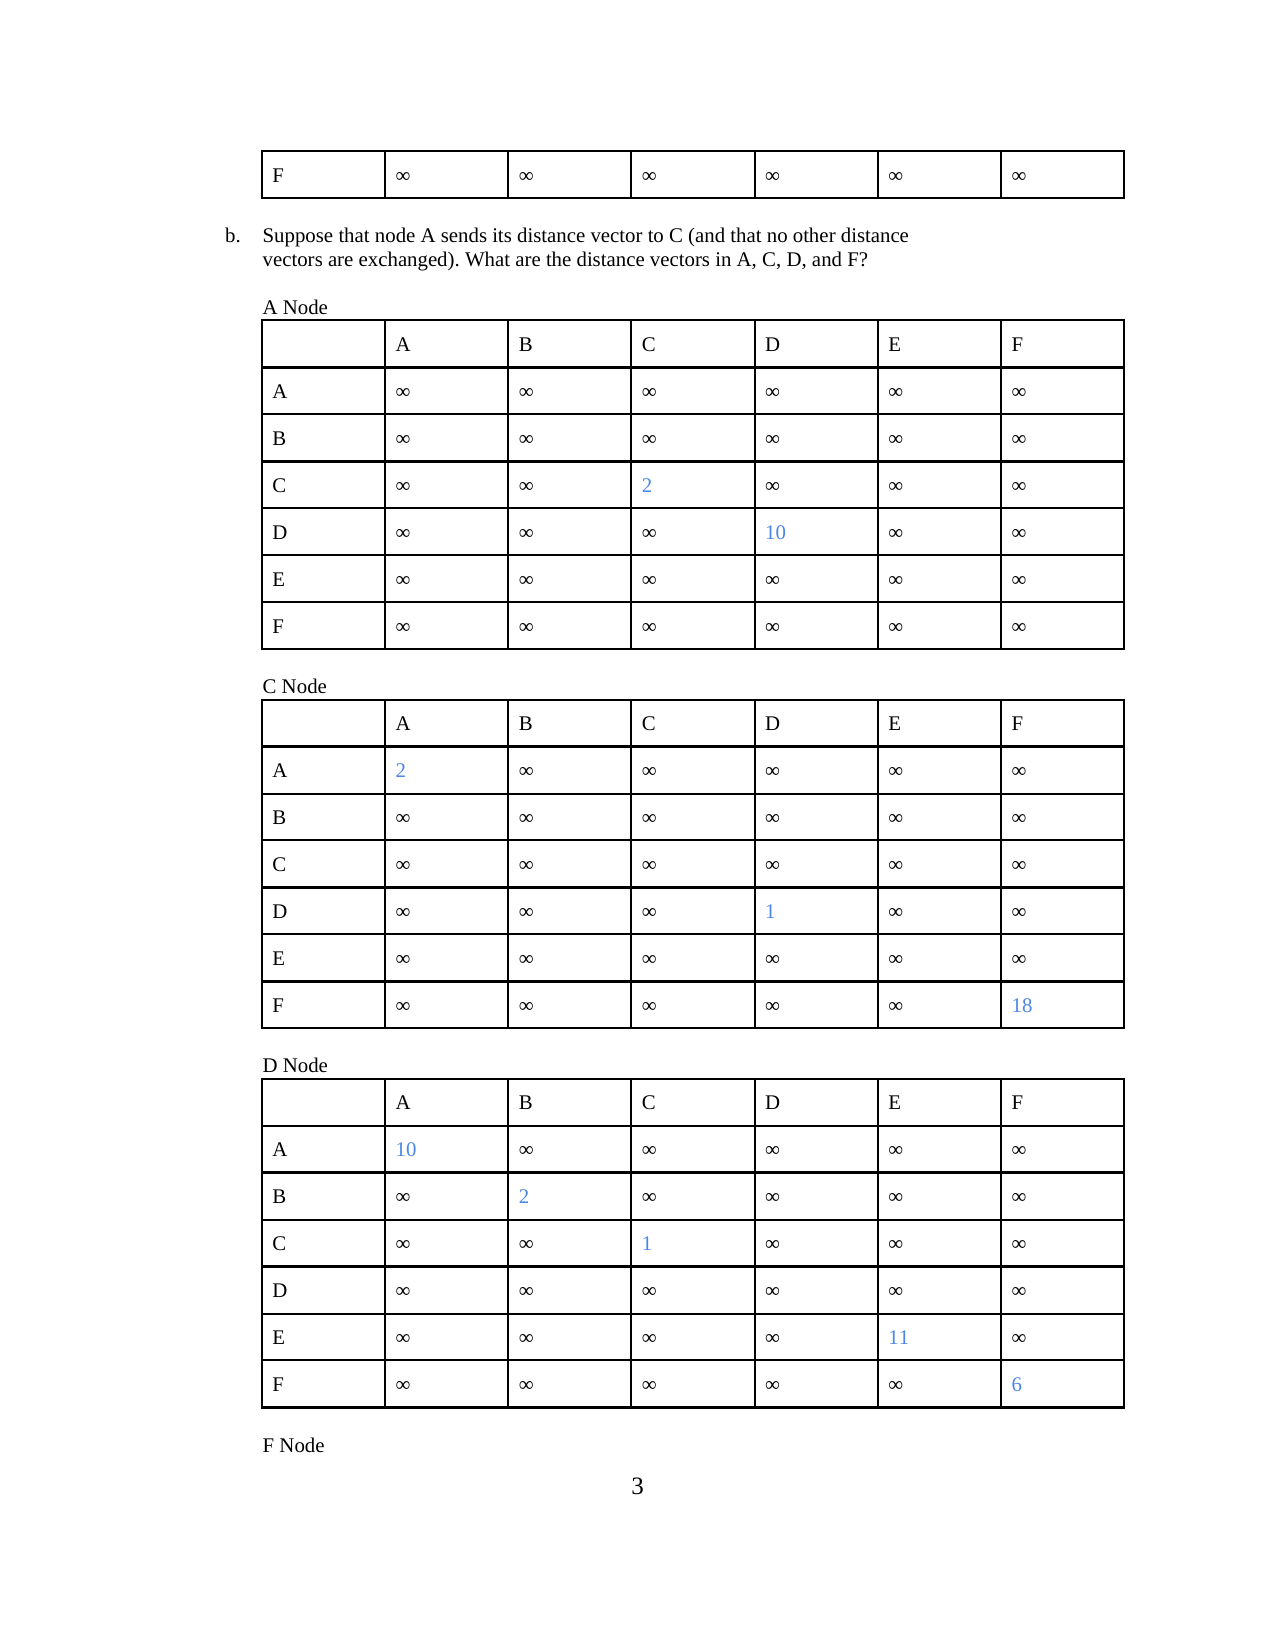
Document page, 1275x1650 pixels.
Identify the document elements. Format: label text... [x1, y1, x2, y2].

table_cell ∞ [1002, 889, 1123, 933]
table_cell B [263, 795, 384, 839]
table_cell 2 [509, 1174, 630, 1218]
table_cell A [263, 369, 384, 413]
table_cell ∞ [509, 463, 630, 507]
table_cell ∞ [632, 369, 754, 413]
table_cell ∞ [879, 983, 1000, 1027]
table_cell 2 [386, 748, 507, 792]
table_header D [756, 1080, 877, 1124]
table_cell ∞ [756, 1315, 877, 1359]
table_cell 2 [632, 463, 754, 507]
table_cell 18 [1002, 983, 1123, 1027]
table_cell ∞ [386, 1361, 507, 1406]
table_header D [756, 701, 877, 745]
table_cell ∞ [756, 556, 877, 601]
table_header E [879, 701, 1000, 745]
table_header B [509, 321, 630, 366]
table_cell ∞ [756, 748, 877, 792]
text A Node [262, 295, 1125, 319]
table_cell F [263, 1361, 384, 1406]
table_cell ∞ [509, 603, 630, 648]
table_cell ∞ [1002, 152, 1123, 197]
table_cell ∞ [509, 1361, 630, 1406]
table_cell ∞ [632, 152, 754, 197]
table_cell ∞ [879, 1127, 1000, 1171]
text D Node [262, 1053, 1125, 1077]
table_cell ∞ [756, 983, 877, 1027]
table_cell B [263, 1174, 384, 1218]
table_cell ∞ [386, 415, 507, 460]
table_cell ∞ [632, 935, 754, 980]
table_cell ∞ [509, 841, 630, 886]
table_cell ∞ [879, 1221, 1000, 1265]
table_header A [386, 701, 507, 745]
table_cell E [263, 935, 384, 980]
table_cell ∞ [1002, 509, 1123, 554]
table_cell ∞ [1002, 935, 1123, 980]
table_cell ∞ [756, 463, 877, 507]
table_cell ∞ [1002, 463, 1123, 507]
table_header C [632, 321, 754, 366]
table_cell A [263, 748, 384, 792]
table_cell ∞ [509, 556, 630, 601]
table_cell ∞ [386, 935, 507, 980]
table_header F [1002, 321, 1123, 366]
table_cell ∞ [756, 841, 877, 886]
table_cell ∞ [632, 983, 754, 1027]
table_header [263, 701, 384, 745]
table_cell F [263, 983, 384, 1027]
table_cell ∞ [386, 1268, 507, 1312]
table_cell ∞ [386, 1221, 507, 1265]
table_cell ∞ [509, 795, 630, 839]
table_cell ∞ [632, 748, 754, 792]
table_cell ∞ [879, 935, 1000, 980]
table_header A [386, 1080, 507, 1124]
table_cell ∞ [1002, 415, 1123, 460]
table_cell ∞ [1002, 1127, 1123, 1171]
table_cell ∞ [386, 1315, 507, 1359]
table_cell ∞ [879, 889, 1000, 933]
table_header [263, 321, 384, 366]
table_cell ∞ [879, 603, 1000, 648]
table_cell ∞ [509, 1221, 630, 1265]
table_cell C [263, 463, 384, 507]
table_cell ∞ [632, 795, 754, 839]
table_cell ∞ [879, 556, 1000, 601]
table_cell ∞ [1002, 1268, 1123, 1312]
table_cell ∞ [509, 935, 630, 980]
table_cell ∞ [632, 841, 754, 886]
text F Node [262, 1432, 1125, 1457]
table_cell ∞ [509, 1127, 630, 1171]
table_header [263, 1080, 384, 1124]
table_cell ∞ [632, 1361, 754, 1406]
table_cell D [263, 889, 384, 933]
table_cell ∞ [509, 748, 630, 792]
table_cell ∞ [509, 983, 630, 1027]
table_cell ∞ [386, 369, 507, 413]
table_cell ∞ [509, 369, 630, 413]
table_cell ∞ [1002, 841, 1123, 886]
table_cell ∞ [1002, 1174, 1123, 1218]
table_cell ∞ [756, 369, 877, 413]
table_cell D [263, 1268, 384, 1312]
table_cell ∞ [509, 1268, 630, 1312]
table_header A [386, 321, 507, 366]
table_header F [1002, 701, 1123, 745]
table_cell C [263, 841, 384, 886]
table_cell ∞ [632, 1315, 754, 1359]
table_cell ∞ [756, 795, 877, 839]
table_cell ∞ [632, 1127, 754, 1171]
table_cell ∞ [632, 889, 754, 933]
table_cell ∞ [386, 889, 507, 933]
table_cell ∞ [386, 983, 507, 1027]
table_cell ∞ [632, 603, 754, 648]
table_cell ∞ [509, 889, 630, 933]
table_cell ∞ [756, 935, 877, 980]
table_cell ∞ [879, 509, 1000, 554]
table_cell ∞ [509, 1315, 630, 1359]
table_cell ∞ [386, 795, 507, 839]
table_cell ∞ [756, 415, 877, 460]
table_cell 11 [879, 1315, 1000, 1359]
table_cell ∞ [756, 1174, 877, 1218]
table_cell ∞ [1002, 556, 1123, 601]
table_header D [756, 321, 877, 366]
table_cell ∞ [756, 1268, 877, 1312]
table_header B [509, 1080, 630, 1124]
table_cell B [263, 415, 384, 460]
table_header C [632, 701, 754, 745]
list Suppose that node A sends its distance vector to C (and that no other distance [225, 223, 1125, 247]
table_cell F [263, 152, 384, 197]
table_cell D [263, 509, 384, 554]
table_cell ∞ [879, 748, 1000, 792]
table_header E [879, 321, 1000, 366]
table_cell ∞ [1002, 795, 1123, 839]
table_cell ∞ [879, 795, 1000, 839]
table_cell ∞ [386, 1174, 507, 1218]
table_cell ∞ [632, 415, 754, 460]
table_cell F [263, 603, 384, 648]
table_cell ∞ [879, 369, 1000, 413]
table_cell ∞ [879, 1174, 1000, 1218]
table_cell ∞ [756, 1361, 877, 1406]
table_cell ∞ [509, 415, 630, 460]
table_cell ∞ [756, 152, 877, 197]
table_cell ∞ [1002, 1221, 1123, 1265]
table_cell ∞ [1002, 603, 1123, 648]
table_cell ∞ [386, 603, 507, 648]
table_cell E [263, 1315, 384, 1359]
table_cell ∞ [632, 1174, 754, 1218]
table_cell ∞ [509, 152, 630, 197]
text C Node [262, 674, 1125, 698]
table_cell 1 [632, 1221, 754, 1265]
table_cell ∞ [879, 463, 1000, 507]
table_cell ∞ [879, 152, 1000, 197]
table_cell ∞ [1002, 369, 1123, 413]
table_header C [632, 1080, 754, 1124]
table_header F [1002, 1080, 1123, 1124]
table_cell E [263, 556, 384, 601]
table_cell ∞ [756, 1127, 877, 1171]
table_cell ∞ [632, 509, 754, 554]
table_cell A [263, 1127, 384, 1171]
table_cell ∞ [1002, 1315, 1123, 1359]
table_header E [879, 1080, 1000, 1124]
table_cell ∞ [756, 1221, 877, 1265]
table_cell ∞ [386, 152, 507, 197]
table_cell ∞ [879, 1361, 1000, 1406]
table_cell ∞ [879, 1268, 1000, 1312]
table_cell C [263, 1221, 384, 1265]
table_cell ∞ [632, 1268, 754, 1312]
table_cell ∞ [386, 841, 507, 886]
table_cell ∞ [756, 603, 877, 648]
table_cell ∞ [879, 415, 1000, 460]
table_header B [509, 701, 630, 745]
text vectors are exchanged). What are the distance vectors in A, C, D, and F? [262, 247, 1125, 271]
table_cell ∞ [386, 463, 507, 507]
table_cell 10 [756, 509, 877, 554]
table_cell 10 [386, 1127, 507, 1171]
table_cell ∞ [632, 556, 754, 601]
table_cell ∞ [386, 556, 507, 601]
table_cell ∞ [509, 509, 630, 554]
table_cell ∞ [879, 841, 1000, 886]
table_cell ∞ [386, 509, 507, 554]
table_cell ∞ [1002, 748, 1123, 792]
table_cell 1 [756, 889, 877, 933]
table_cell 6 [1002, 1361, 1123, 1406]
